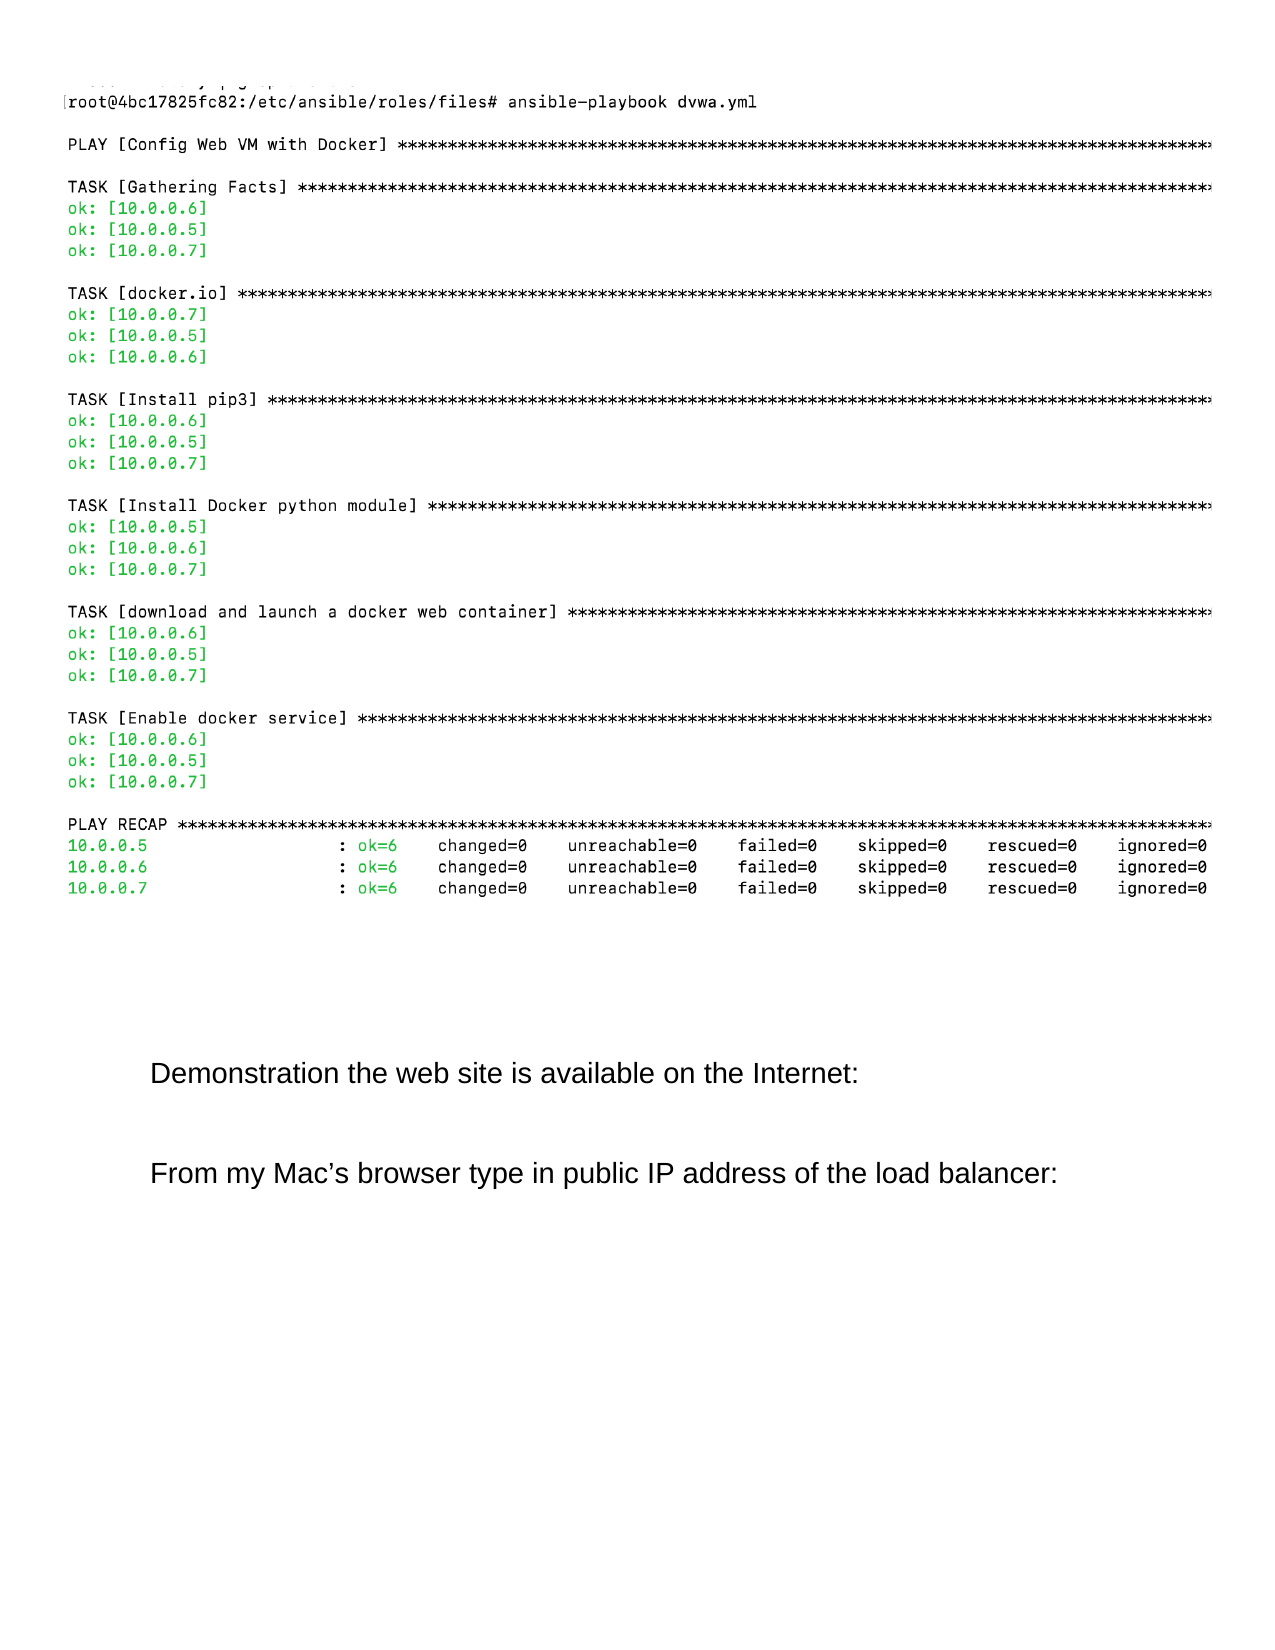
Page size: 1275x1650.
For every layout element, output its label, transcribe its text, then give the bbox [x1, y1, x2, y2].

text From my Mac’s browser type in public IP address of the load balancer: [150, 1156, 1125, 1190]
text Demonstration the web site is available on the Internet: [150, 1056, 1125, 1089]
picture [61, 86, 1212, 902]
